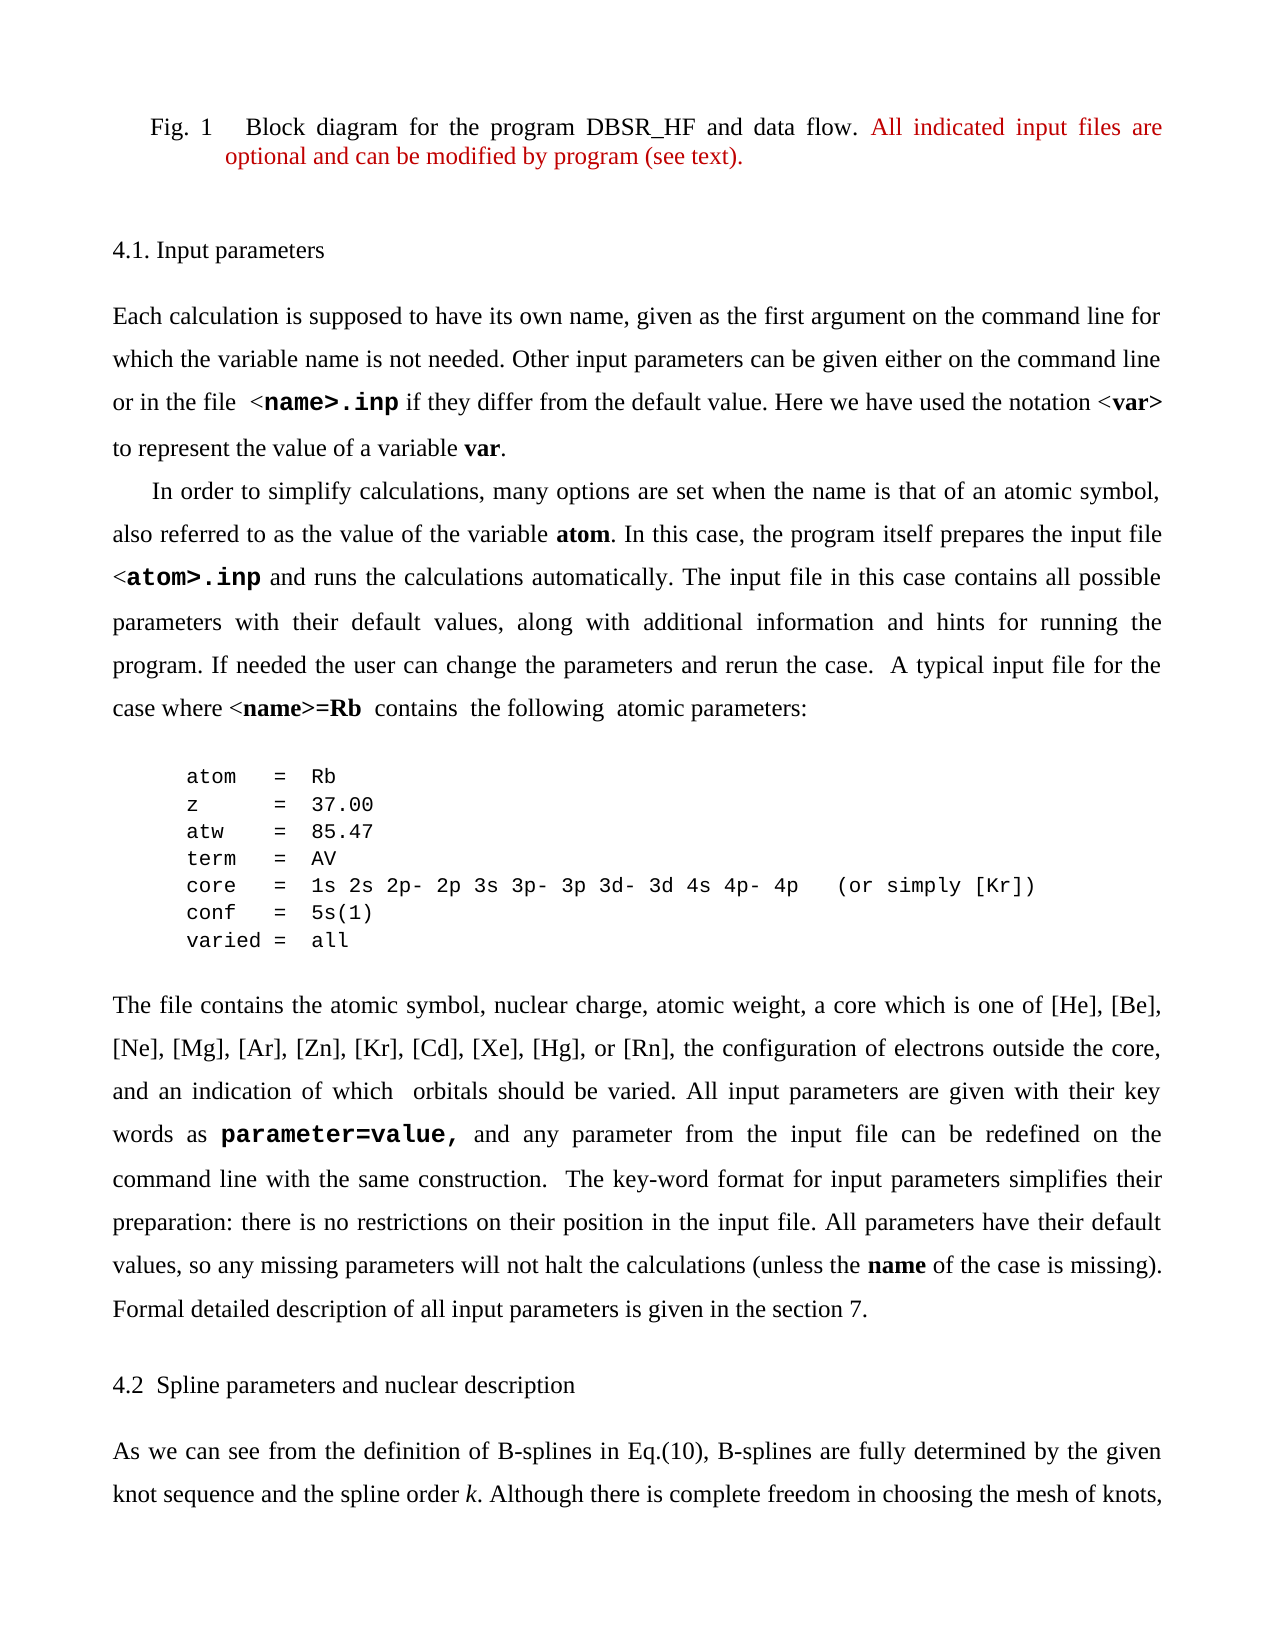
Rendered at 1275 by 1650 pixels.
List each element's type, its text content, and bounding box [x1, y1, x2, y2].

text term = AV [186, 848, 1163, 872]
text varied = all [186, 929, 1163, 953]
text 4.1. Input parameters [112, 235, 1163, 264]
text The file contains the atomic symbol, nuclear charge, atomic weight, a core which is one of [He], [Be], [Ne], [Mg], [Ar], [Zn], [Kr], [Cd], [Xe], [Hg], or [Rn], the configuration of electrons outside the core, and an indication of which orbitals should be varied. All input parameters are given with their key words as parameter=value, and any parameter from the input file can be redefined on the command line with the same construction. The key-word format for input parameters simplifies their preparation: there is no restrictions on their position in the input file. All parameters have their default values, so any missing parameters will not halt the calculations (unless the name of the case is missing). Formal detailed description of all input parameters is given in the section 7. [112, 990, 1163, 1322]
text core = 1s 2s 2p- 2p 3s 3p- 3p 3d- 3d 4s 4p- 4p (or simply [Kr]) [186, 875, 1163, 899]
text In order to simplify calculations, many options are set when the name is that of an atomic symbol, also referred to as the value of the variable atom. In this case, the program itself prepares the input file <atom>.inp and runs the calculations automatically. The input file in this case contains all possible parameters with their default values, along with additional information and hints for running the program. If needed the user can change the parameters and rerun the case. A typical input file for the case where <name>=Rb contains the following atomic parameters: [112, 476, 1163, 722]
text conf = 5s(1) [186, 902, 1163, 926]
text atw = 85.47 [186, 821, 1163, 844]
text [112, 1436, 1163, 1508]
text z = 37.00 [186, 794, 1163, 817]
text atom = Rb [186, 766, 1163, 790]
text Each calculation is supposed to have its own name, given as the first argument on the command line for which the variable name is not needed. Other input parameters can be given either on the command line or in the file <name>.inp if they differ from the default value. Here we have used the notation <var> to represent the value of a variable var. [112, 301, 1163, 461]
text Fig. 1 Block diagram for the program DBSR_HF and data flow. All indicated input files are optional and can be modified by program (see text). [150, 112, 1163, 170]
text 4.2 Spline parameters and nuclear description [112, 1370, 1163, 1399]
